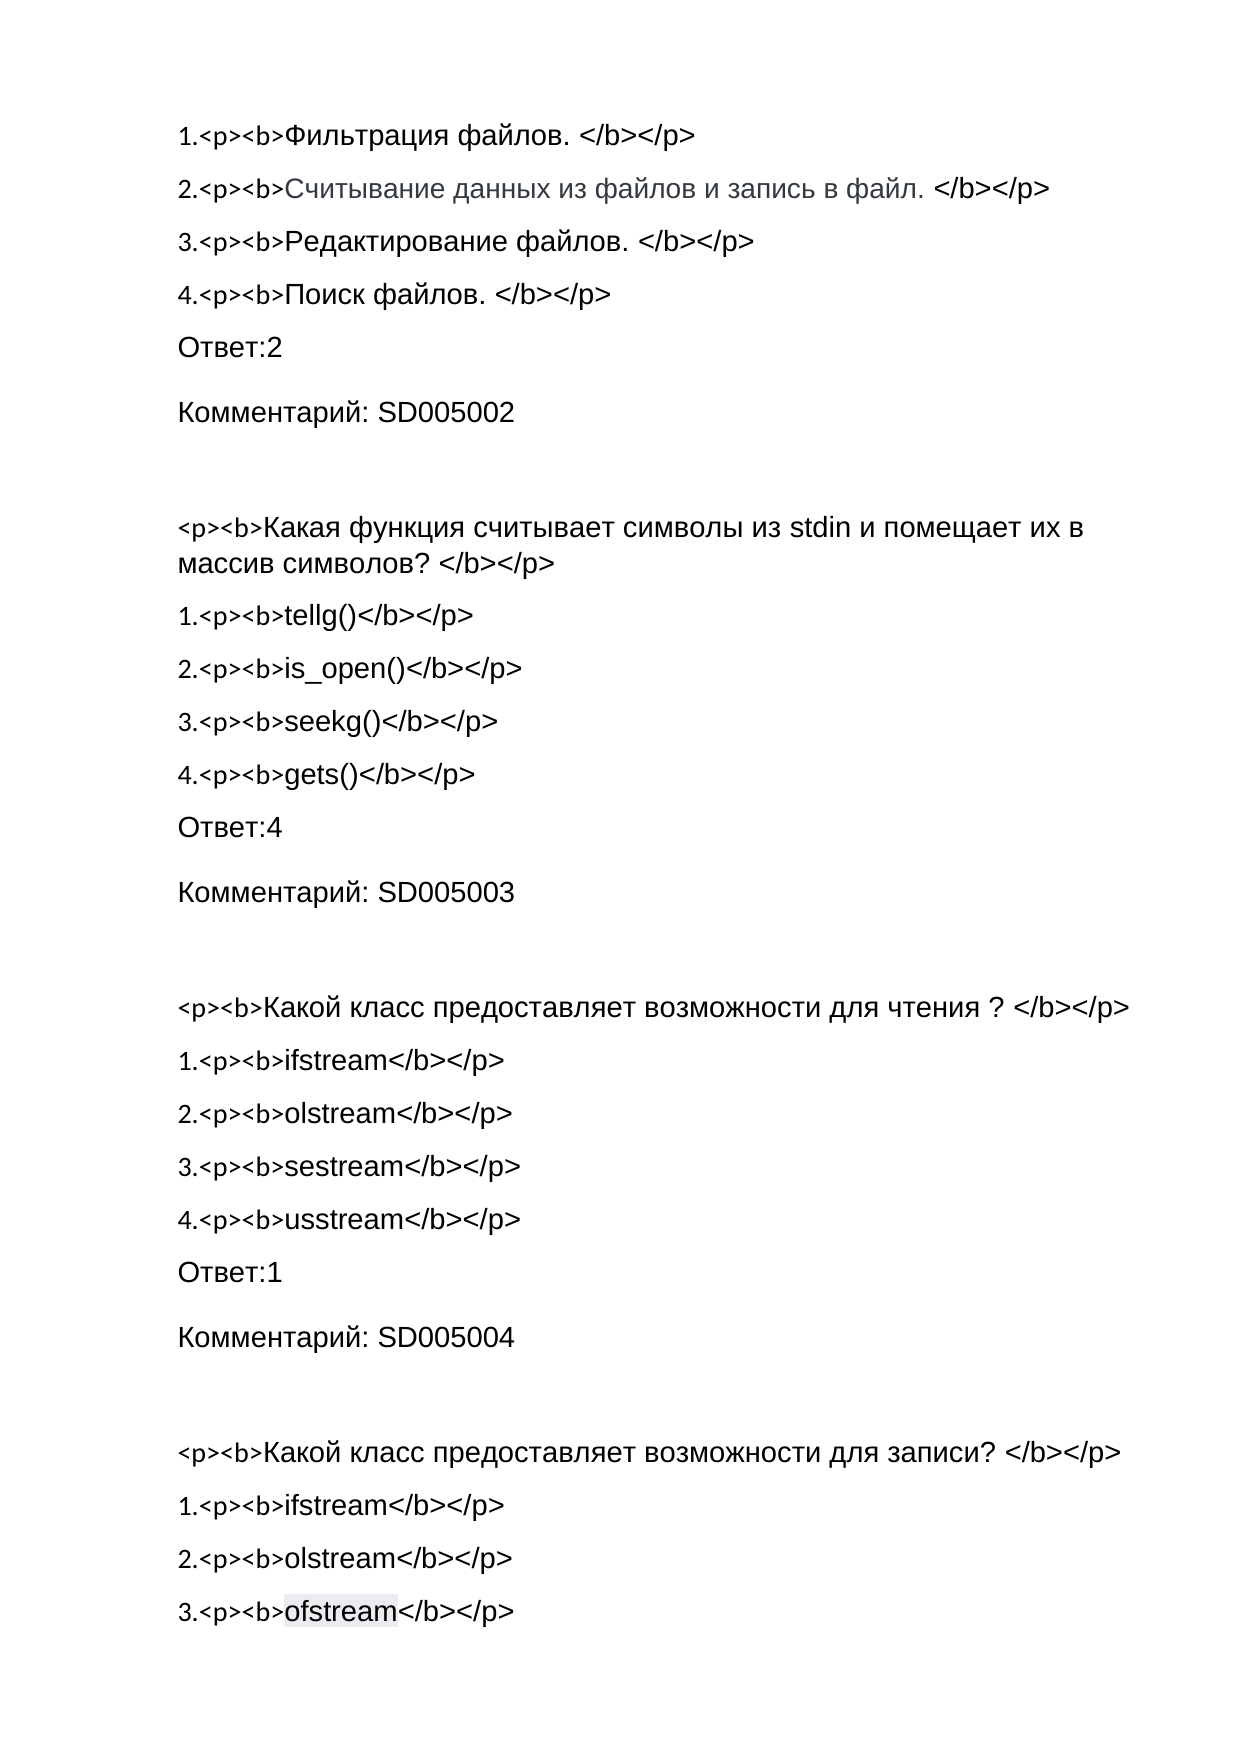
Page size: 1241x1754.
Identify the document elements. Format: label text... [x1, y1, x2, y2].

text 1.<p><b>Фильтрация файлов. </b></p> [177, 118, 1152, 152]
text 3.<p><b>sestream</b></p> [177, 1149, 1152, 1183]
text 1.<p><b>tellg()</b></p> [177, 598, 1152, 633]
text 4.<p><b>usstream</b></p> [177, 1202, 1152, 1236]
text Ответ:2 [177, 330, 1152, 364]
text <p><b>Какой класс предоставляет возможности для чтения ? </b></p> [177, 990, 1152, 1024]
text Комментарий: SD005004 [177, 1320, 1152, 1353]
text Ответ:1 [177, 1255, 1152, 1289]
text 2.<p><b>olstream</b></p> [177, 1096, 1152, 1130]
text <p><b>Какой класс предоставляет возможности для записи? </b></p> [177, 1435, 1152, 1469]
text Комментарий: SD005002 [177, 395, 1152, 428]
text Комментарий: SD005003 [177, 875, 1152, 909]
text 2.<p><b>is_open()</b></p> [177, 651, 1152, 686]
text 1.<p><b>ifstream</b></p> [177, 1488, 1152, 1522]
text 4.<p><b>Поиск файлов. </b></p> [177, 277, 1152, 312]
text 1.<p><b>ifstream</b></p> [177, 1043, 1152, 1077]
text <p><b>Какая функция считывает символы из stdin и помещает их в массив символов? </b></p> [177, 510, 1152, 580]
text 3.<p><b>ofstream</b></p> [177, 1594, 1152, 1628]
text 3.<p><b>seekg()</b></p> [177, 704, 1152, 739]
text 4.<p><b>gets()</b></p> [177, 757, 1152, 792]
text 3.<p><b>Редактирование файлов. </b></p> [177, 224, 1152, 258]
text 2.<p><b>Считывание данных из файлов и запись в файл. </b></p> [177, 171, 1152, 206]
text Ответ:4 [177, 810, 1152, 844]
text 2.<p><b>olstream</b></p> [177, 1541, 1152, 1575]
